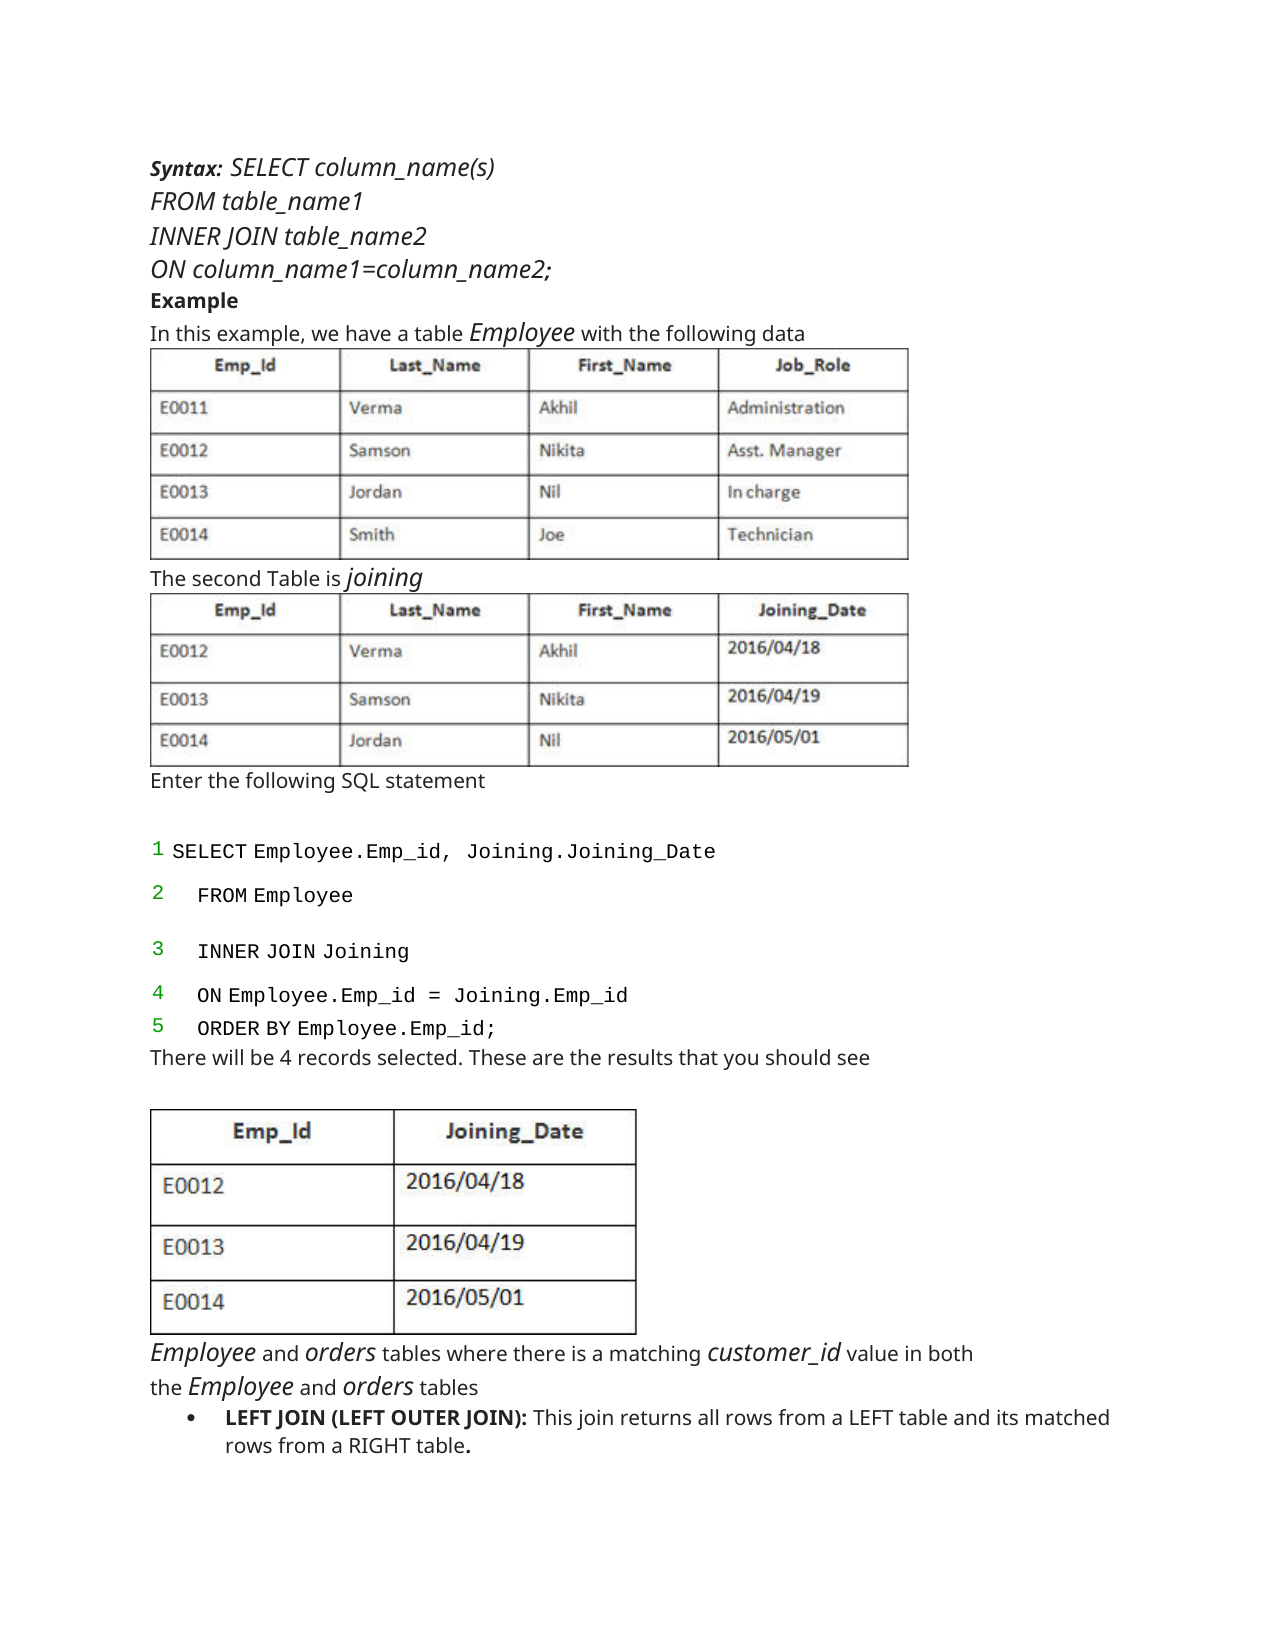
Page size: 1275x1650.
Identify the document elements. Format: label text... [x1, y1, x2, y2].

table_header SELECT Employee.Emp_id, Joining.Joining_Date [170, 833, 722, 866]
text There will be 4 records selected. These are the results that you should see [150, 1043, 1125, 1071]
table_header 5 [150, 1010, 170, 1043]
text Example [150, 286, 1125, 315]
text Employee and orders tables where there is a matching customer_id value in both the Employee and orders tables [150, 1335, 1125, 1403]
picture [150, 593, 909, 767]
table_header 3 [150, 922, 170, 977]
picture [150, 1109, 637, 1335]
text In this example, we have a table Employee with the following data [150, 315, 1125, 349]
picture [150, 348, 909, 560]
text Enter the following SQL statement [150, 766, 1125, 795]
table_cell 4 [150, 978, 170, 1010]
table_cell ON Employee.Emp_id = Joining.Emp_id [170, 978, 634, 1010]
text Syntax: SELECT column_name(s) FROM table_name1 INNER JOIN table_name2 ON column_name1=column_name2; [150, 150, 1125, 286]
table_header INNER JOIN Joining [170, 922, 630, 977]
table_header 1 [150, 833, 170, 866]
table_cell FROM Employee [170, 866, 717, 922]
table_cell 2 [150, 866, 170, 922]
text The second Table is joining [150, 559, 1125, 594]
list LEFT JOIN (LEFT OUTER JOIN): This join returns all rows from a LEFT table and its matched rows from a RIGHT table. [187, 1403, 1125, 1460]
table_header ORDER BY Employee.Emp_id; [170, 1010, 503, 1043]
